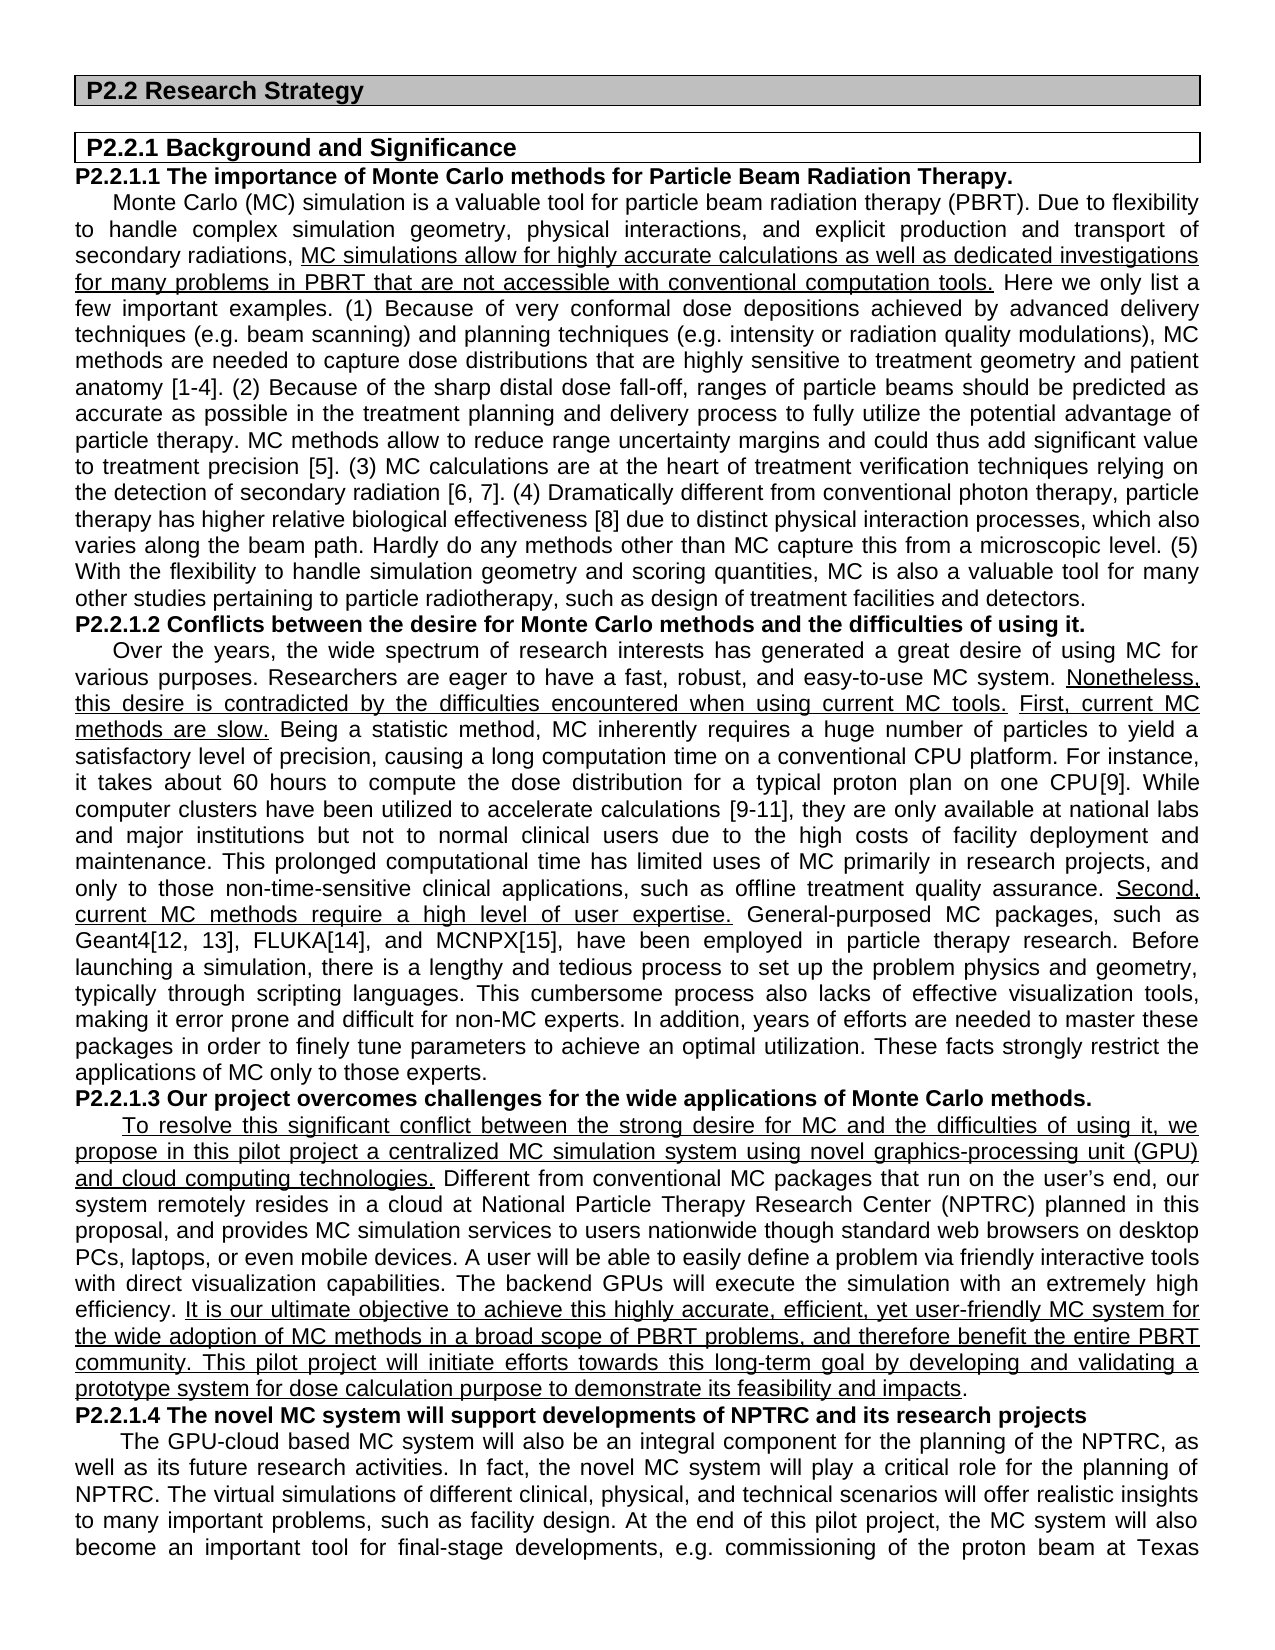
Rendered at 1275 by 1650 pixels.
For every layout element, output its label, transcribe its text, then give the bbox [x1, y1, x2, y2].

text P2.2.1.4 The novel MC system will support developments of NPTRC and its research projects [75, 1402, 1200, 1428]
table_header P2.2 Research Strategy [76, 76, 1199, 105]
list P2.2.1.3 Our project overcomes challenges for the wide applications of Monte Carlo methods. [75, 1085, 1200, 1112]
list P2.2.1.2 Conflicts between the desire for Monte Carlo methods and the difficulties of using it. [75, 611, 1200, 637]
table_header P2.2.1 Background and Significance [76, 133, 1199, 162]
text To resolve this significant conflict between the strong desire for MC and the difficulties of using it, we propose in this pilot project a centralized MC simulation system using novel graphics-processing unit (GPU) and cloud computing technologies. Different from conventional MC packages that run on the user’s end, our system remotely resides in a cloud at National Particle Therapy Research Center (NPTRC) planned in this proposal, and provides MC simulation services to users nationwide though standard web browsers on desktop PCs, laptops, or even mobile devices. A user will be able to easily define a problem via friendly interactive tools with direct visualization capabilities. The backend GPUs will execute the simulation with an extremely high efficiency. It is our ultimate objective to achieve this highly accurate, efficient, yet user-friendly MC system for the wide adoption of MC methods in a broad scope of PBRT problems, and therefore benefit the entire PBRT community. This pilot project will initiate efforts towards this long-term goal by developing and validating a prototype system for dose calculation purpose to demonstrate its feasibility and impacts. [75, 1112, 1200, 1345]
list P2.2.1.1 The importance of Monte Carlo methods for Particle Beam Radiation Therapy. [75, 163, 1200, 189]
text Over the years, the wide spectrum of research interests has generated a great desire of using MC for various purposes. Researchers are eager to have a fast, robust, and easy-to-use MC system. Nonetheless, this desire is contradicted by the difficulties encountered when using current MC tools. First, current MC methods are slow. Being a statistic method, MC inherently requires a huge number of particles to yield a satisfactory level of precision, causing a long computation time on a conventional CPU platform. For instance, it takes about 60 hours to compute the dose distribution for a typical proton plan on one CPU[9]. While computer clusters have been utilized to accelerate calculations [9-11], they are only available at national labs and major institutions but not to normal clinical users due to the high costs of facility deployment and maintenance. This prolonged computational time has limited uses of MC primarily in research projects, and only to those non-time-sensitive clinical applications, such as offline treatment quality assurance. Second, current MC methods require a high level of user expertise. General-purposed MC packages, such as Geant4[12, 13], FLUKA[14], and MCNPX[15], have been employed in particle therapy research. Before launching a simulation, there is a lengthy and tedious process to set up the problem physics and geometry, typically through scripting languages. This cumbersome process also lacks of effective visualization tools, making it error prone and difficult for non-MC experts. In addition, years of efforts are needed to master these packages in order to finely tune parameters to achieve an optimal utilization. These facts strongly restrict the applications of MC only to those experts. [75, 637, 1200, 1085]
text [75, 1428, 1200, 1560]
list Monte Carlo (MC) simulation is a valuable tool for particle beam radiation therapy (PBRT). Due to flexibility to handle complex simulation geometry, physical interactions, and explicit production and transport of secondary radiations, MC simulations allow for highly accurate calculations as well as dedicated investigations for many problems in PBRT that are not accessible with conventional computation tools. Here we only list a few important examples. (1) Because of very conformal dose depositions achieved by advanced delivery techniques (e.g. beam scanning) and planning techniques (e.g. intensity or radiation quality modulations), MC methods are needed to capture dose distributions that are highly sensitive to treatment geometry and patient anatomy [1-4]. (2) Because of the sharp distal dose fall-off, ranges of particle beams should be predicted as accurate as possible in the treatment planning and delivery process to fully utilize the potential advantage of particle therapy. MC methods allow to reduce range uncertainty margins and could thus add significant value to treatment precision [5]. (3) MC calculations are at the heart of treatment verification techniques relying on the detection of secondary radiation [6, 7]. (4) Dramatically different from conventional photon therapy, particle therapy has higher relative biological effectiveness [8] due to distinct physical interaction processes, which also varies along the beam path. Hardly do any methods other than MC capture this from a microscopic level. (5) With the flexibility to handle simulation geometry and scoring quantities, MC is also a valuable tool for many other studies pertaining to particle radiotherapy, such as design of treatment facilities and detectors. [75, 189, 1200, 611]
